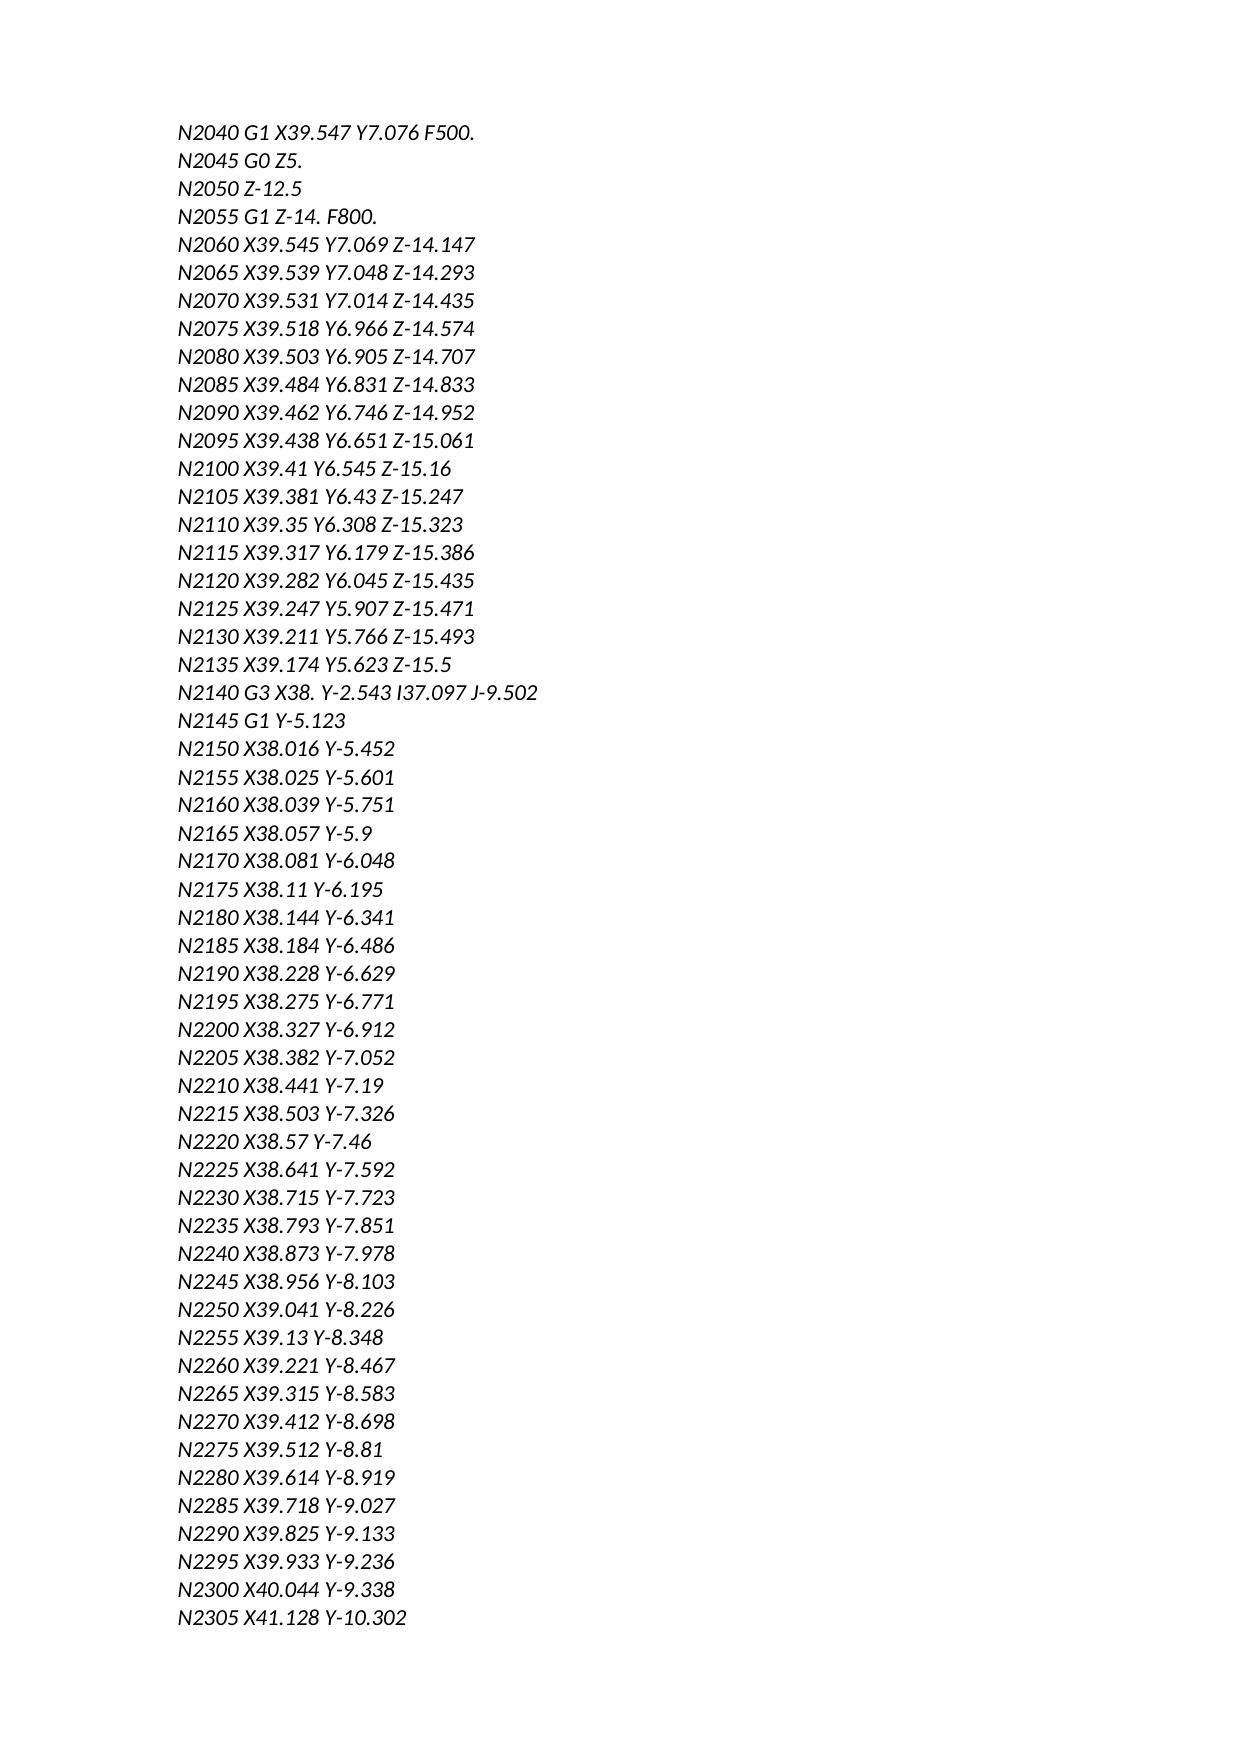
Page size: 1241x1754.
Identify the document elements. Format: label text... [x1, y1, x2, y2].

text N2285 X39.718 Y-9.027 [177, 1491, 1152, 1519]
text N2140 G3 X38. Y-2.543 I37.097 J-9.502 [177, 678, 1152, 707]
text N2260 X39.221 Y-8.467 [177, 1351, 1152, 1379]
text N2205 X38.382 Y-7.052 [177, 1043, 1152, 1071]
text N2245 X38.956 Y-8.103 [177, 1267, 1152, 1295]
text N2080 X39.503 Y6.905 Z-14.707 [177, 342, 1152, 370]
text N2270 X39.412 Y-8.698 [177, 1407, 1152, 1435]
text N2115 X39.317 Y6.179 Z-15.386 [177, 538, 1152, 566]
text N2225 X38.641 Y-7.592 [177, 1155, 1152, 1183]
text N2065 X39.539 Y7.048 Z-14.293 [177, 258, 1152, 286]
text N2150 X38.016 Y-5.452 [177, 734, 1152, 763]
text N2255 X39.13 Y-8.348 [177, 1323, 1152, 1351]
text N2180 X38.144 Y-6.341 [177, 903, 1152, 931]
text N2190 X38.228 Y-6.629 [177, 959, 1152, 987]
text N2295 X39.933 Y-9.236 [177, 1547, 1152, 1575]
text N2280 X39.614 Y-8.919 [177, 1463, 1152, 1491]
text N2275 X39.512 Y-8.81 [177, 1435, 1152, 1463]
text N2040 G1 X39.547 Y7.076 F500. [177, 118, 1152, 146]
text N2185 X38.184 Y-6.486 [177, 931, 1152, 959]
text N2220 X38.57 Y-7.46 [177, 1127, 1152, 1155]
text N2095 X39.438 Y6.651 Z-15.061 [177, 426, 1152, 454]
text N2200 X38.327 Y-6.912 [177, 1015, 1152, 1043]
text N2165 X38.057 Y-5.9 [177, 819, 1152, 847]
text N2085 X39.484 Y6.831 Z-14.833 [177, 370, 1152, 398]
text N2050 Z-12.5 [177, 174, 1152, 202]
text N2160 X38.039 Y-5.751 [177, 791, 1152, 819]
text N2130 X39.211 Y5.766 Z-15.493 [177, 622, 1152, 651]
text N2045 G0 Z5. [177, 146, 1152, 174]
text N2305 X41.128 Y-10.302 [177, 1603, 1152, 1631]
text N2100 X39.41 Y6.545 Z-15.16 [177, 454, 1152, 482]
text N2265 X39.315 Y-8.583 [177, 1379, 1152, 1407]
text N2070 X39.531 Y7.014 Z-14.435 [177, 286, 1152, 314]
text N2240 X38.873 Y-7.978 [177, 1239, 1152, 1267]
text N2170 X38.081 Y-6.048 [177, 847, 1152, 875]
text N2120 X39.282 Y6.045 Z-15.435 [177, 566, 1152, 594]
text N2110 X39.35 Y6.308 Z-15.323 [177, 510, 1152, 538]
text N2195 X38.275 Y-6.771 [177, 987, 1152, 1015]
text N2060 X39.545 Y7.069 Z-14.147 [177, 230, 1152, 258]
text N2210 X38.441 Y-7.19 [177, 1071, 1152, 1099]
text N2215 X38.503 Y-7.326 [177, 1099, 1152, 1127]
text N2300 X40.044 Y-9.338 [177, 1575, 1152, 1603]
text N2125 X39.247 Y5.907 Z-15.471 [177, 594, 1152, 622]
text N2235 X38.793 Y-7.851 [177, 1211, 1152, 1239]
text N2090 X39.462 Y6.746 Z-14.952 [177, 398, 1152, 426]
text N2105 X39.381 Y6.43 Z-15.247 [177, 482, 1152, 510]
text N2290 X39.825 Y-9.133 [177, 1519, 1152, 1547]
text N2055 G1 Z-14. F800. [177, 202, 1152, 230]
text N2075 X39.518 Y6.966 Z-14.574 [177, 314, 1152, 342]
text N2175 X38.11 Y-6.195 [177, 875, 1152, 903]
text N2155 X38.025 Y-5.601 [177, 763, 1152, 791]
text N2250 X39.041 Y-8.226 [177, 1295, 1152, 1323]
text N2145 G1 Y-5.123 [177, 707, 1152, 734]
text N2135 X39.174 Y5.623 Z-15.5 [177, 651, 1152, 678]
text N2230 X38.715 Y-7.723 [177, 1183, 1152, 1211]
